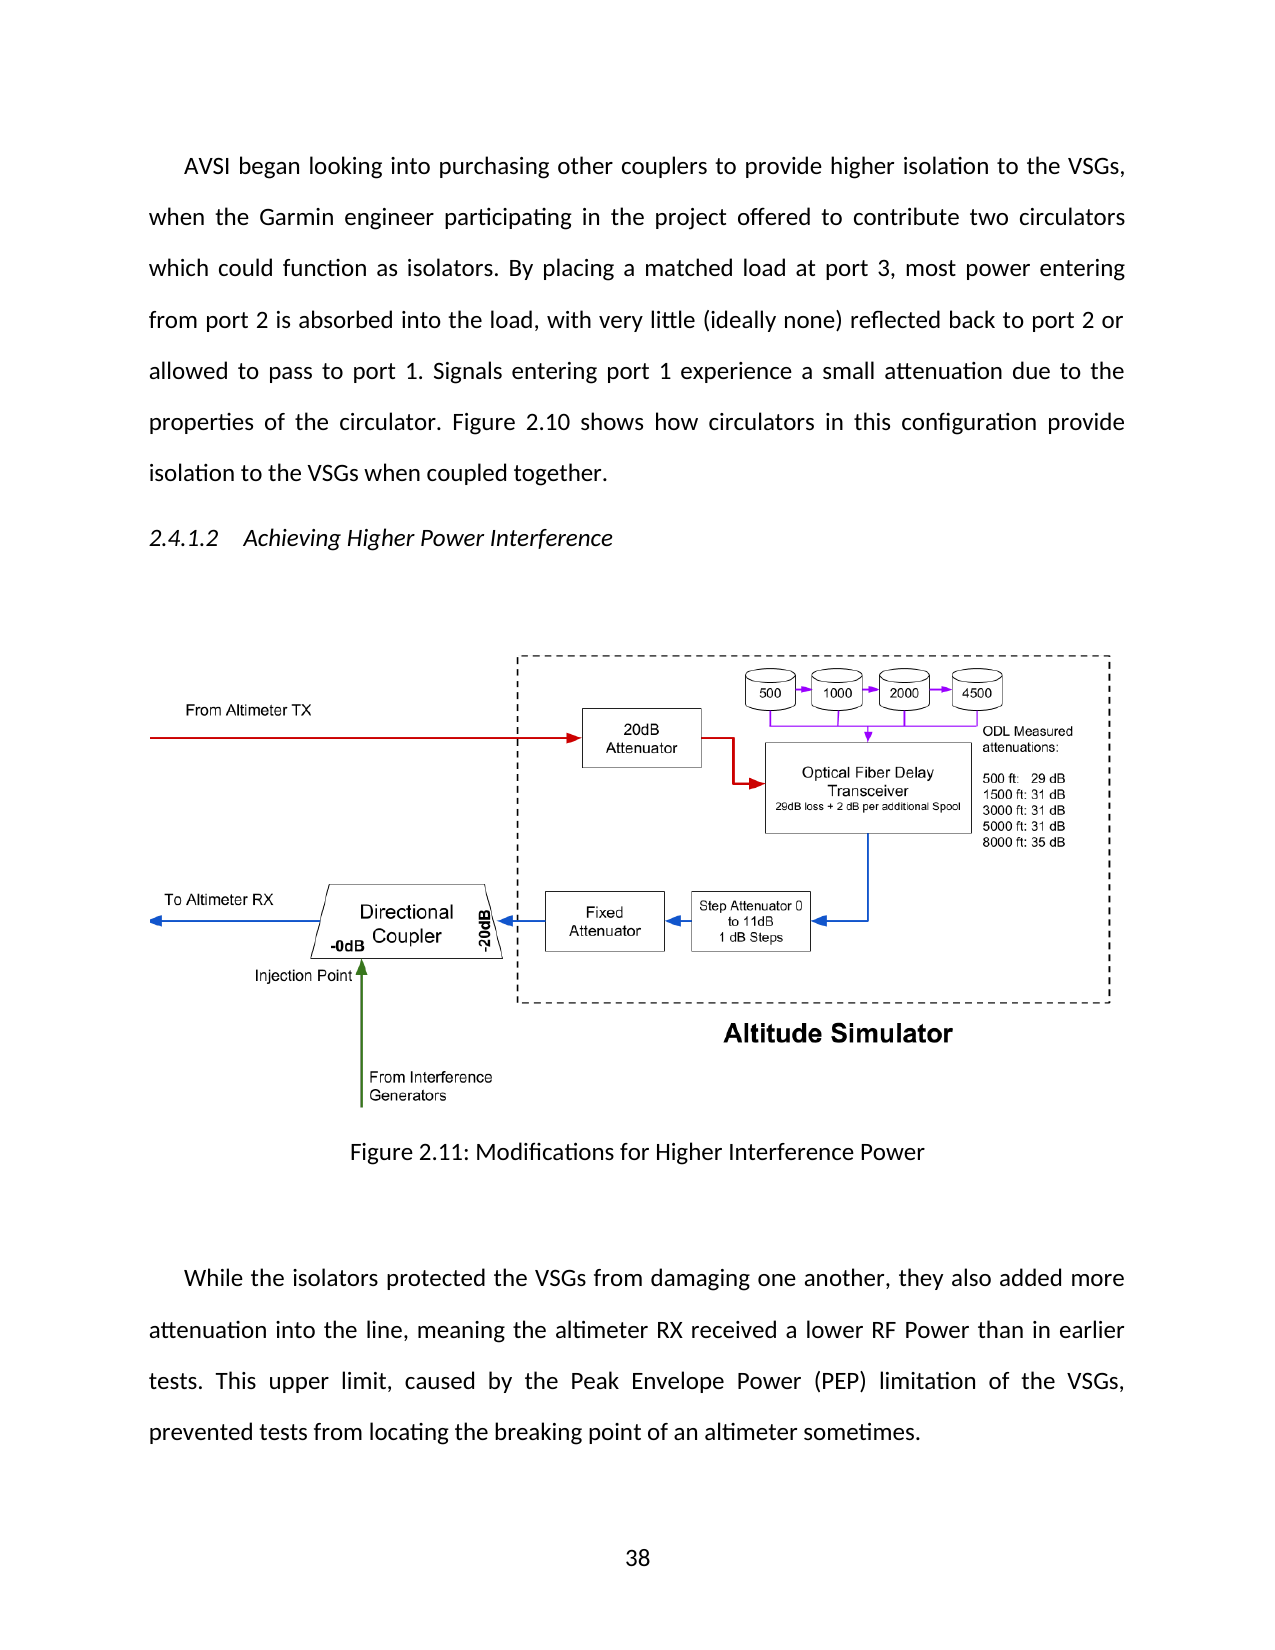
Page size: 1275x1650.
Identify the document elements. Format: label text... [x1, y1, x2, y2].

text Figure 2.11: Modifications for Higher Interference Power [150, 1136, 1125, 1166]
picture [150, 625, 1158, 1109]
subtitle 2.4.1.2 Achieving Higher Power Interference [148, 522, 970, 552]
text While the isolators protected the VSGs from damaging one another, they also added more attenuation into the line, meaning the altimeter RX received a lower RF Power than in earlier tests. This upper limit, caused by the Peak Envelope Power (PEP) limitation of the VSGs, prevented tests from locating the breaking point of an altimeter sometimes. [148, 1263, 1127, 1447]
text AVSI began looking into purchasing other couplers to provide higher isolation to the VSGs, when the Garmin engineer participating in the project offered to contribute two circulators which could function as isolators. By placing a matched load at port 3, most power entering from port 2 is absorbed into the load, with very little (ideally none) reflected back to port 2 or allowed to pass to port 1. Signals entering port 1 experience a small attenuation due to the properties of the circulator. Figure 2.10 shows how circulators in this configuration provide isolation to the VSGs when coupled together. [148, 150, 1127, 488]
